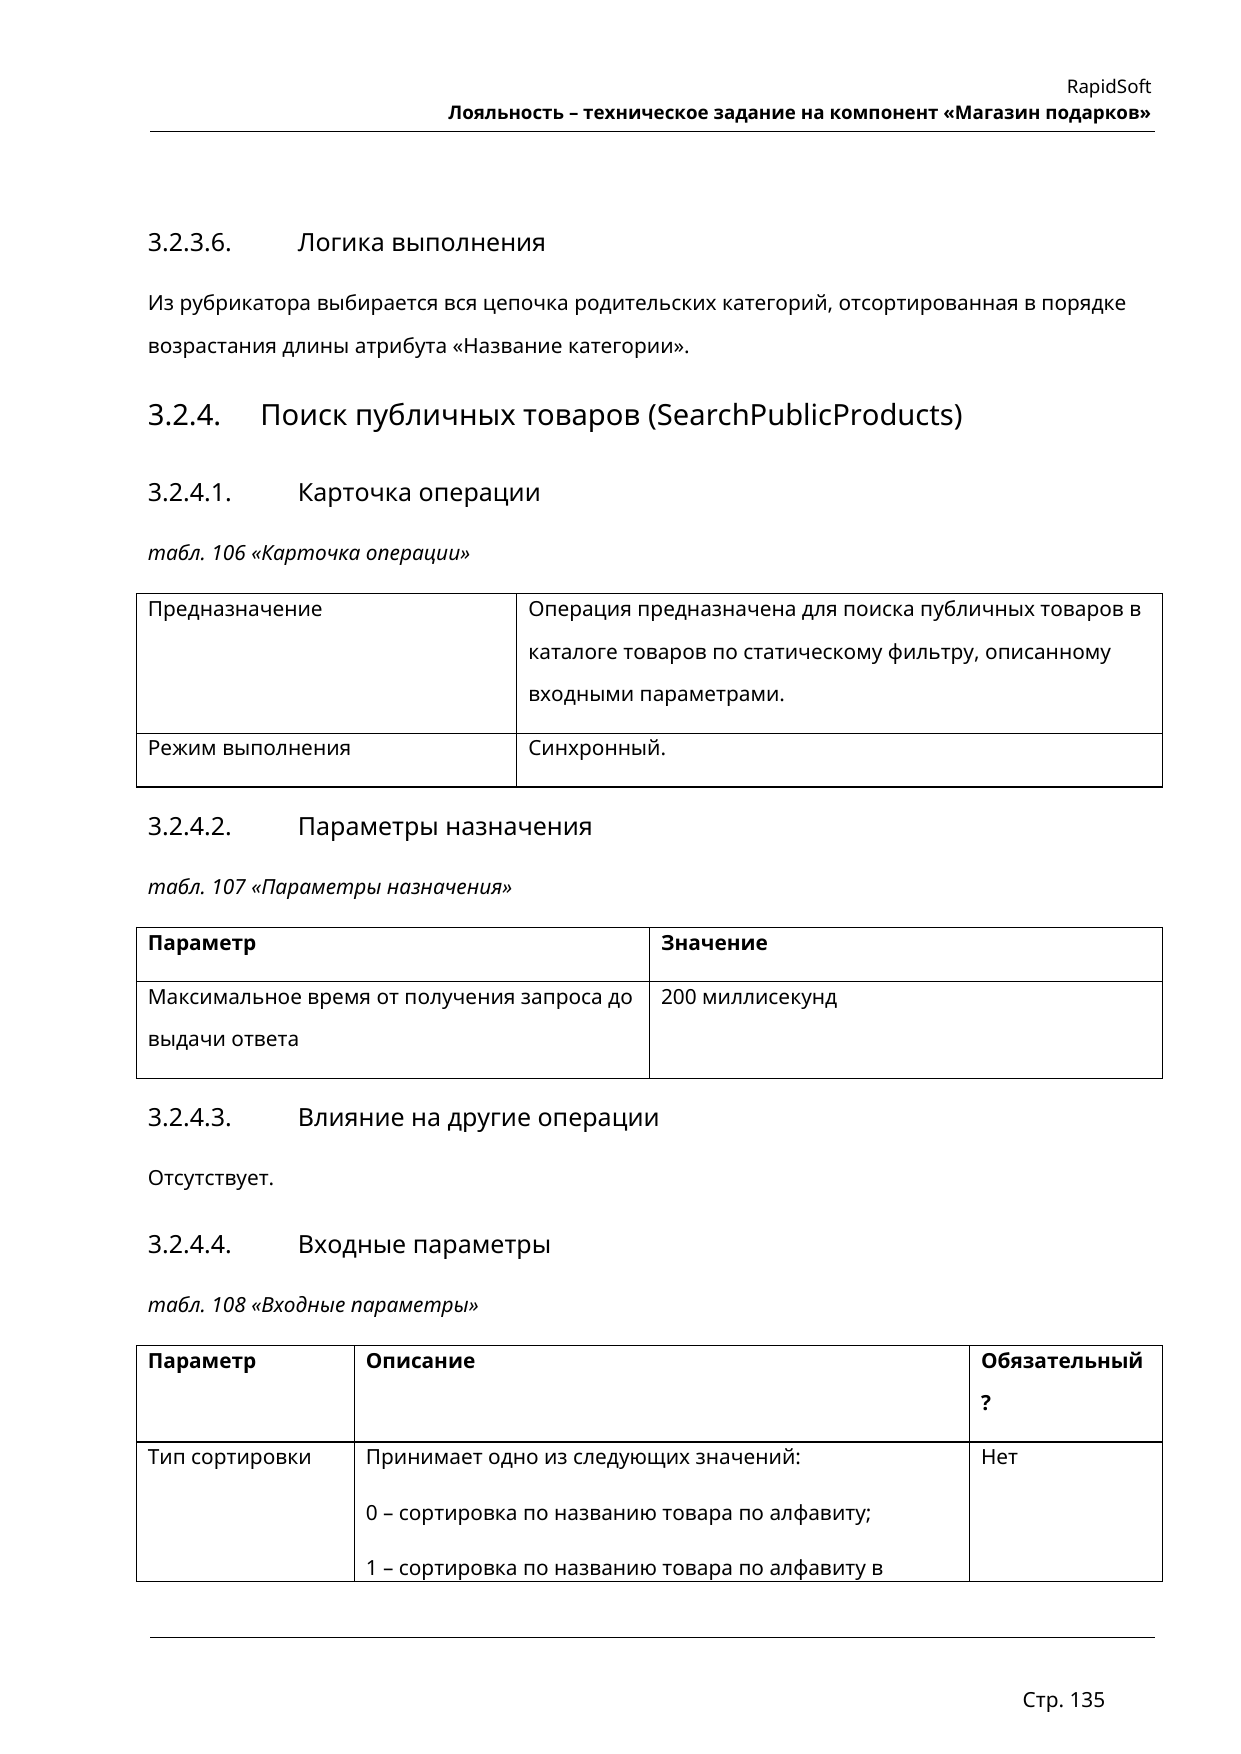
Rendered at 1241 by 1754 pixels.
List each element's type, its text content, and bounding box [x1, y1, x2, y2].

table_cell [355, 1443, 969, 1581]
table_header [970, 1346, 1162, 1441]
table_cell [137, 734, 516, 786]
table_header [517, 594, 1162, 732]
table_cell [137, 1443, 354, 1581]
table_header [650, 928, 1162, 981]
subtitle Логика выполнения [148, 225, 1152, 259]
subtitle Карточка операции [148, 474, 1152, 509]
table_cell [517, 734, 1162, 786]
text Из рубрикатора выбирается вся цепочка родительских категорий, отсортированная в порядке возрастания длины атрибута «Название категории». [148, 288, 1152, 359]
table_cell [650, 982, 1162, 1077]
subtitle Влияние на другие операции [148, 1099, 1152, 1133]
subtitle Входные параметры [148, 1226, 1152, 1260]
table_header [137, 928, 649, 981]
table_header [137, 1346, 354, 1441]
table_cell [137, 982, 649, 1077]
subtitle Поиск публичных товаров (SearchPublicProducts) [148, 394, 1152, 434]
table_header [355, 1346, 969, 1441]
text Отсутствует. [148, 1163, 1152, 1191]
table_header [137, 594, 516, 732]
subtitle Параметры назначения [148, 808, 1152, 842]
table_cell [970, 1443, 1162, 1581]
